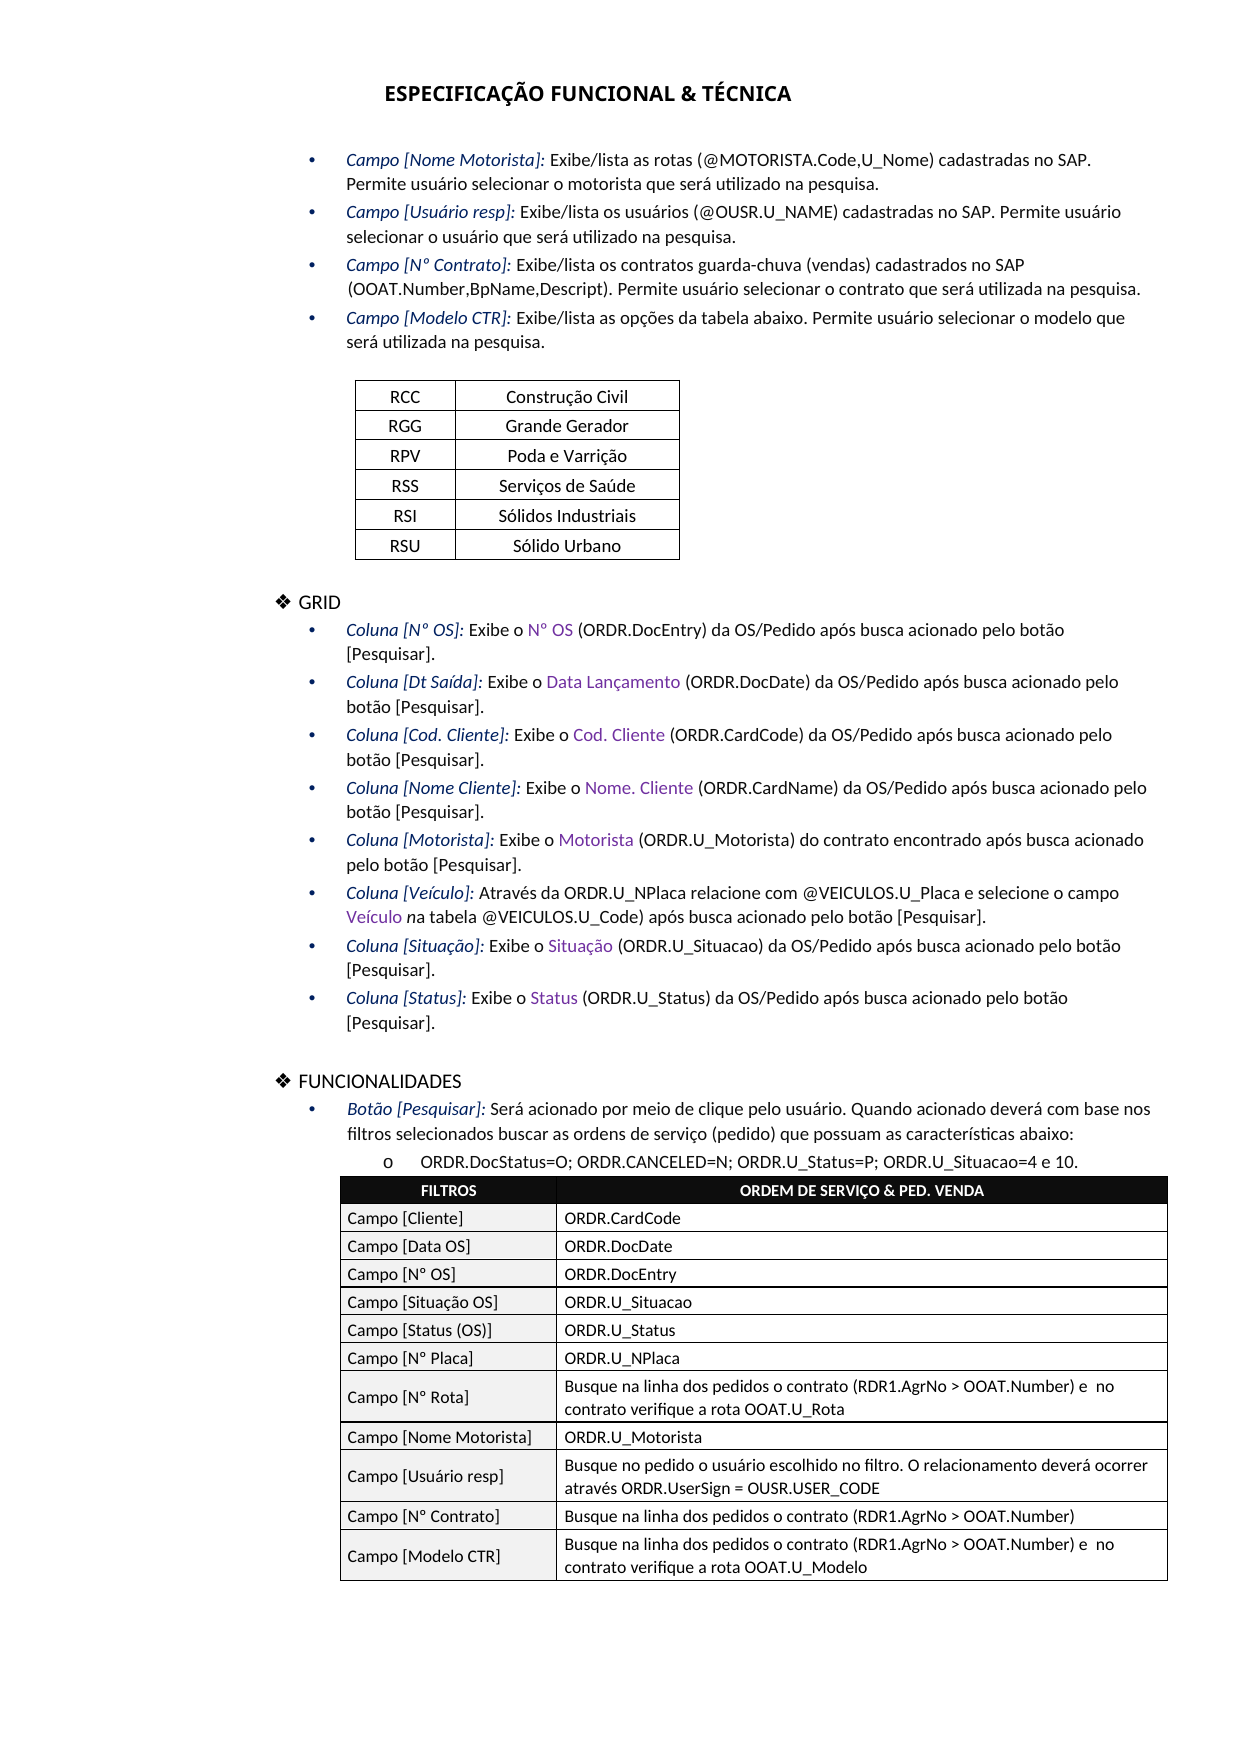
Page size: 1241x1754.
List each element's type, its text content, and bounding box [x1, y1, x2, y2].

table_cell RGG [356, 411, 455, 439]
subtitle ❖ FUNCIONALIDADES [274, 1067, 1152, 1095]
table_header FILTROS [341, 1177, 556, 1203]
table_cell Poda e Varrição [456, 440, 679, 469]
list Coluna [Situação]: Exibe o Situação (ORDR.U_Situacao) da OS/Pedido após busca acionado pelo botão [Pesquisar]. [308, 934, 1151, 981]
list Campo [Nome Motorista]: Exibe/lista as rotas (@MOTORISTA.Code,U_Nome) cadastradas no SAP. Permite usuário selecionar o motorista que será utilizado na pesquisa. [308, 148, 1151, 195]
list Coluna [Status]: Exibe o Status (ORDR.U_Status) da OS/Pedido após busca acionado pelo botão [Pesquisar]. [308, 986, 1151, 1034]
table_cell RSI [356, 500, 455, 529]
table_cell Campo [Data OS] [341, 1232, 556, 1258]
table_cell ORDR.CardCode [557, 1204, 1167, 1231]
table_cell Sólidos Industriais [456, 500, 679, 529]
table_cell Busque no pedido o usuário escolhido no filtro. O relacionamento deverá ocorrer através ORDR.UserSign = OUSR.USER_CODE [557, 1450, 1167, 1501]
table_cell Busque na linha dos pedidos o contrato (RDR1.AgrNo > OOAT.Number) [557, 1502, 1167, 1528]
table_header ORDEM DE SERVIÇO & PED. VENDA [557, 1177, 1167, 1203]
list Coluna [Nº OS]: Exibe o Nº OS (ORDR.DocEntry) da OS/Pedido após busca acionado pelo botão [Pesquisar]. [308, 618, 1151, 666]
table_cell Campo [Modelo CTR] [341, 1530, 556, 1580]
table_cell Campo [Nº Contrato] [341, 1502, 556, 1528]
table_cell Campo [Situação OS] [341, 1288, 556, 1314]
text (OOAT.Number,BpName,Descript). Permite usuário selecionar o contrato que será utilizada na pesquisa. [89, 277, 1142, 300]
table_cell Busque na linha dos pedidos o contrato (RDR1.AgrNo > OOAT.Number) e no contrato verifique a rota OOAT.U_Rota [557, 1371, 1167, 1421]
table_cell Campo [Nome Motorista] [341, 1423, 556, 1449]
table_cell Sólido Urbano [456, 530, 679, 558]
text o ORDR.DocStatus=O; ORDR.CANCELED=N; ORDR.U_Status=P; ORDR.U_Situacao=4 e 10. [89, 1150, 1214, 1174]
table_cell ORDR.DocDate [557, 1232, 1167, 1258]
table_cell RSS [356, 470, 455, 499]
table_cell ORDR.DocEntry [557, 1260, 1167, 1286]
list Botão [Pesquisar]: Será acionado por meio de clique pelo usuário. Quando acionado deverá com base nos filtros selecionados buscar as ordens de serviço (pedido) que possuam as características abaixo: [308, 1098, 1151, 1145]
table_cell ORDR.U_Status [557, 1315, 1167, 1342]
table_cell ORDR.U_NPlaca [557, 1343, 1167, 1370]
table_cell ORDR.U_Situacao [557, 1288, 1167, 1314]
list Campo [Usuário resp]: Exibe/lista os usuários (@OUSR.U_NAME) cadastradas no SAP. Permite usuário selecionar o usuário que será utilizado na pesquisa. [308, 200, 1151, 248]
subtitle ❖ GRID [274, 587, 1152, 616]
list Campo [Nº Contrato]: Exibe/lista os contratos guarda-chuva (vendas) cadastrados no SAP [308, 253, 1151, 276]
table_header Construção Civil [456, 381, 679, 409]
table_cell Campo [Usuário resp] [341, 1450, 556, 1501]
table_cell ORDR.U_Motorista [557, 1423, 1167, 1449]
list Coluna [Dt Saída]: Exibe o Data Lançamento (ORDR.DocDate) da OS/Pedido após busca acionado pelo botão [Pesquisar]. [308, 671, 1151, 718]
table_cell Campo [Nº Rota] [341, 1371, 556, 1421]
table_cell Campo [Cliente] [341, 1204, 556, 1231]
list Coluna [Veículo]: Através da ORDR.U_NPlaca relacione com @VEICULOS.U_Placa e selecione o campo Veículo na tabela @VEICULOS.U_Code) após busca acionado pelo botão [Pesquisar]. [308, 881, 1151, 928]
table_cell RSU [356, 530, 455, 558]
list Campo [Modelo CTR]: Exibe/lista as opções da tabela abaixo. Permite usuário selecionar o modelo que será utilizada na pesquisa. [308, 306, 1151, 353]
table_cell Campo [Nº OS] [341, 1260, 556, 1286]
table_cell Campo [Nº Placa] [341, 1343, 556, 1370]
table_cell Serviços de Saúde [456, 470, 679, 499]
table_cell Campo [Status (OS)] [341, 1315, 556, 1342]
list Coluna [Cod. Cliente]: Exibe o Cod. Cliente (ORDR.CardCode) da OS/Pedido após busca acionado pelo botão [Pesquisar]. [308, 723, 1151, 771]
list Coluna [Nome Cliente]: Exibe o Nome. Cliente (ORDR.CardName) da OS/Pedido após busca acionado pelo botão [Pesquisar]. [308, 776, 1151, 823]
list Coluna [Motorista]: Exibe o Motorista (ORDR.U_Motorista) do contrato encontrado após busca acionado pelo botão [Pesquisar]. [308, 828, 1151, 876]
table_cell Busque na linha dos pedidos o contrato (RDR1.AgrNo > OOAT.Number) e no contrato verifique a rota OOAT.U_Modelo [557, 1530, 1167, 1580]
table_cell RPV [356, 440, 455, 469]
table_cell Grande Gerador [456, 411, 679, 439]
table_header RCC [356, 381, 455, 409]
